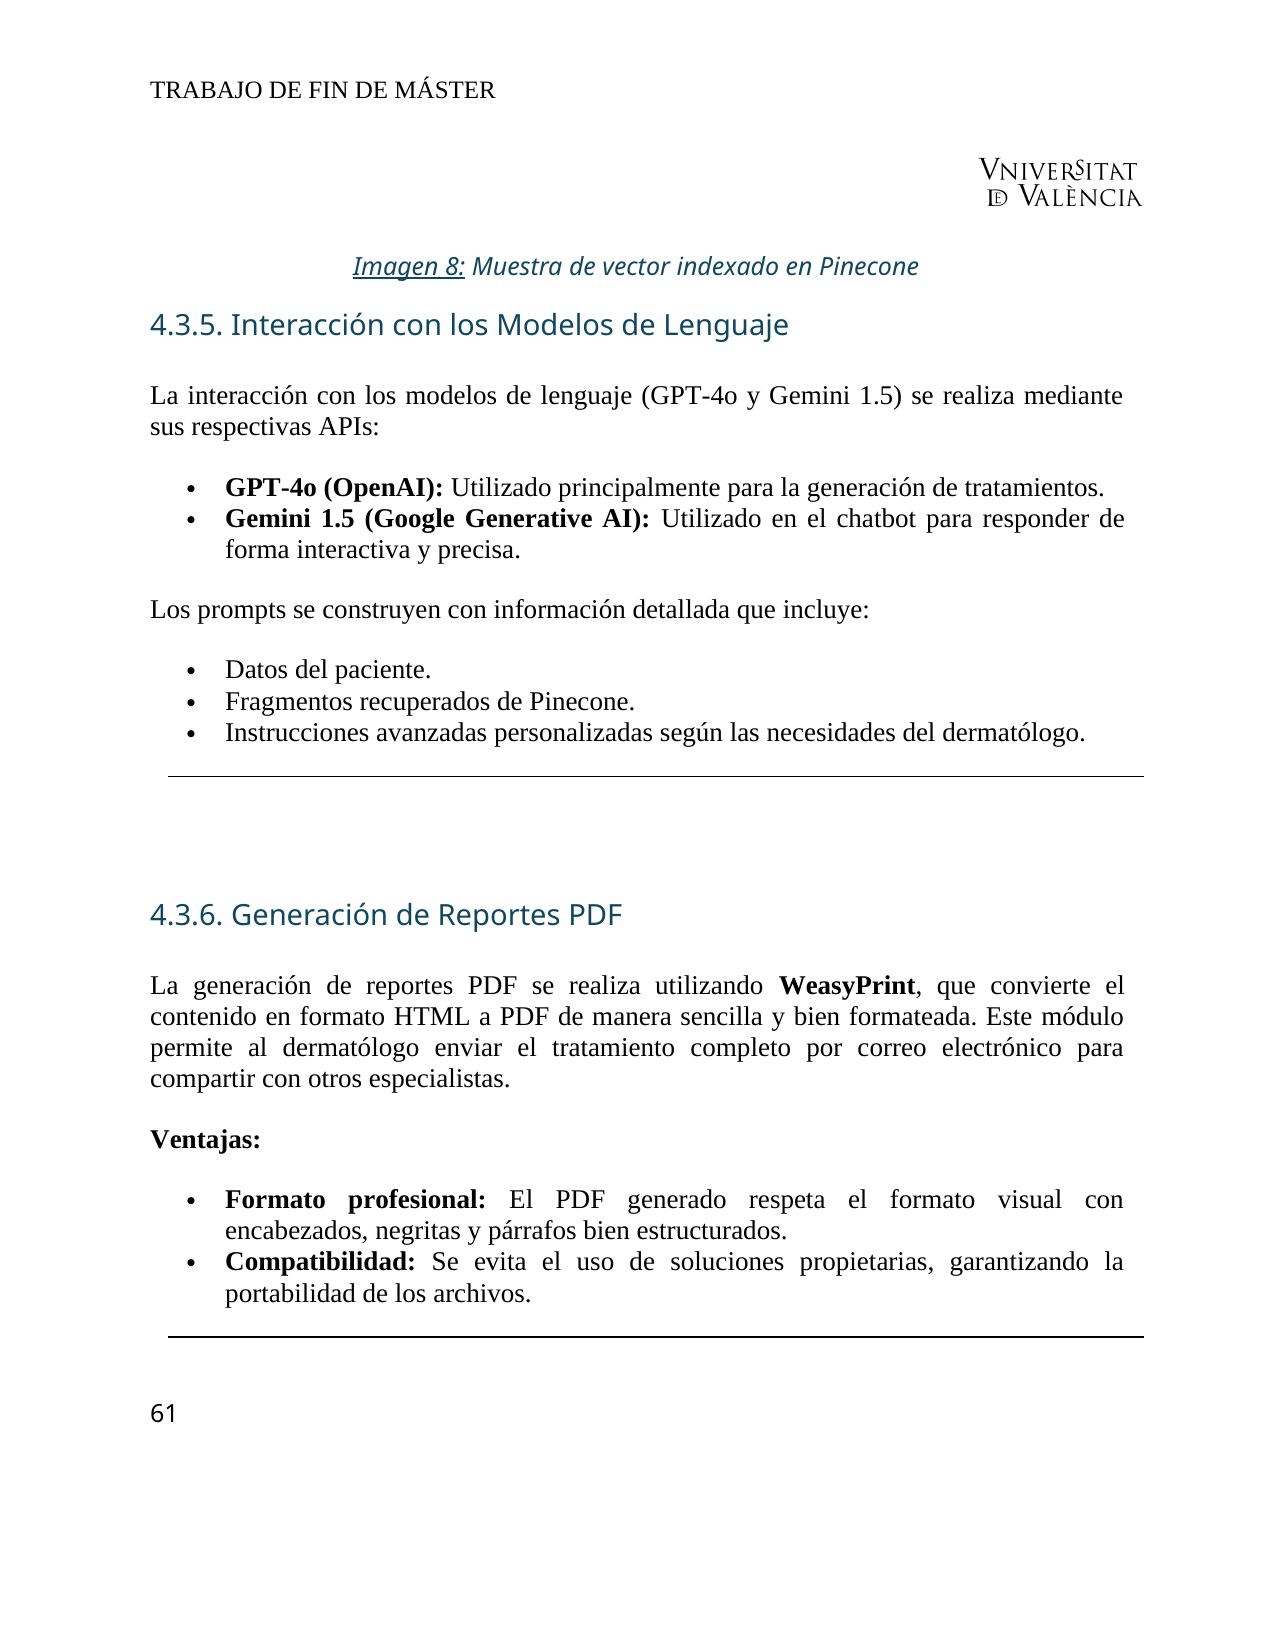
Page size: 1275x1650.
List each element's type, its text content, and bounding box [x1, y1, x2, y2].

text Ventajas: [150, 1123, 1125, 1154]
subtitle Imagen 8: Muestra de vector indexado en Pinecone [150, 249, 1125, 283]
list Compatibilidad: Se evita el uso de soluciones propietarias, garantizando la portabilidad de los archivos. [187, 1246, 1125, 1308]
subtitle 4.3.6. Generación de Reportes PDF [150, 894, 1125, 934]
list Gemini 1.5 (Google Generative AI): Utilizado en el chatbot para responder de forma interactiva y precisa. [187, 502, 1125, 564]
list Instrucciones avanzadas personalizadas según las necesidades del dermatólogo. [187, 716, 1125, 747]
list GPT-4o (OpenAI): Utilizado principalmente para la generación de tratamientos. [187, 471, 1125, 502]
picture [968, 146, 1153, 218]
text La interacción con los modelos de lenguaje (GPT-4o y Gemini 1.5) se realiza mediante sus respectivas APIs: [150, 379, 1125, 442]
list Datos del paciente. [187, 654, 1125, 685]
list Formato profesional: El PDF generado respeta el formato visual con encabezados, negritas y párrafos bien estructurados. [187, 1183, 1125, 1246]
text Los prompts se construyen con información detallada que incluye: [150, 593, 1125, 624]
subtitle 4.3.5. Interacción con los Modelos de Lenguaje [150, 304, 1125, 344]
list Fragmentos recuperados de Pinecone. [187, 685, 1125, 716]
text La generación de reportes PDF se realiza utilizando WeasyPrint, que convierte el contenido en formato HTML a PDF de manera sencilla y bien formateada. Este módulo permite al dermatólogo enviar el tratamiento completo por correo electrónico para compartir con otros especialistas. [150, 969, 1125, 1094]
